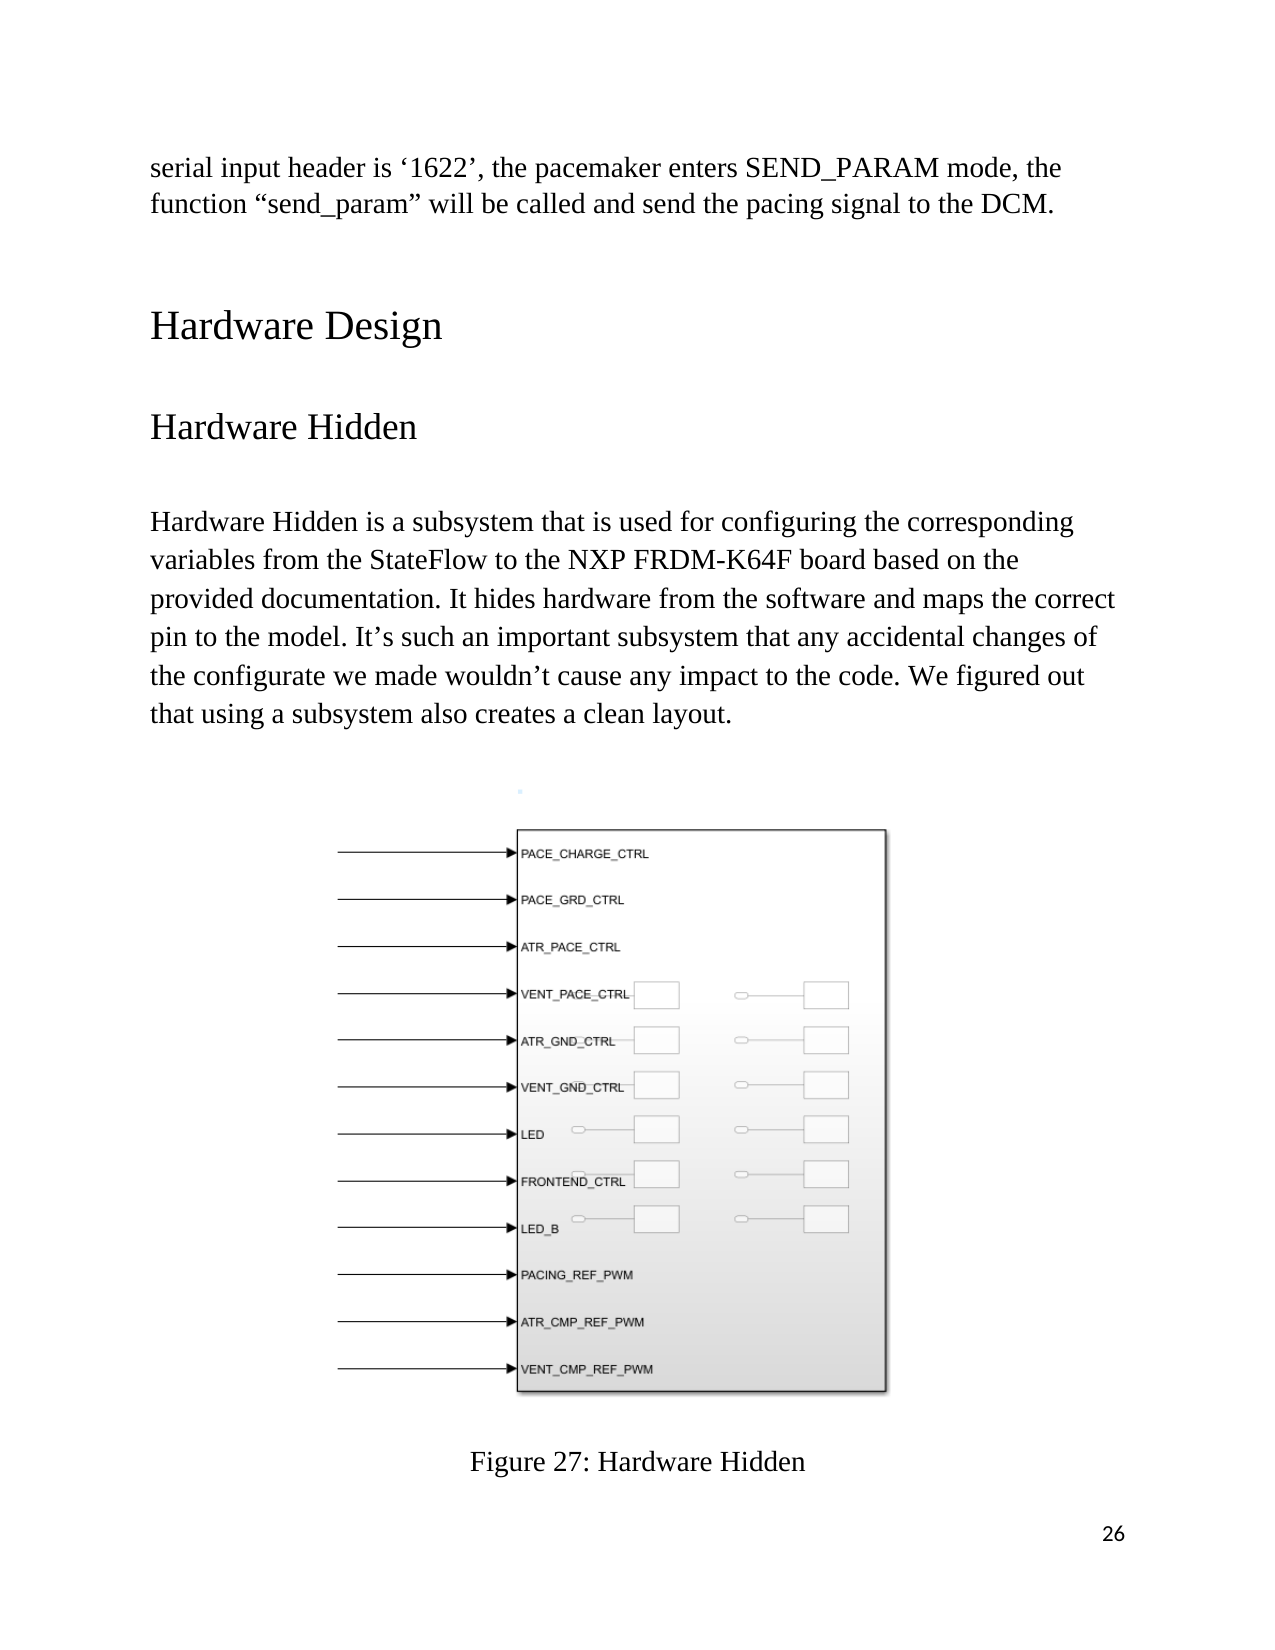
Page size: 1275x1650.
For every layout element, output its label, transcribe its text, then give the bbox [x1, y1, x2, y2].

text Figure 27: Hardware Hidden [150, 1444, 1125, 1478]
subtitle Hardware Hidden [150, 404, 1125, 448]
subtitle Hardware Design [150, 300, 1125, 348]
picture [337, 751, 938, 1424]
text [150, 150, 1125, 220]
text Hardware Hidden is a subsystem that is used for configuring the corresponding variables from the StateFlow to the NXP FRDM-K64F board based on the provided documentation. It hides hardware from the software and maps the correct pin to the model. It’s such an important subsystem that any accidental changes of the configurate we made wouldn’t cause any impact to the code. We figured out that using a subsystem also creates a clean layout. [150, 504, 1125, 730]
